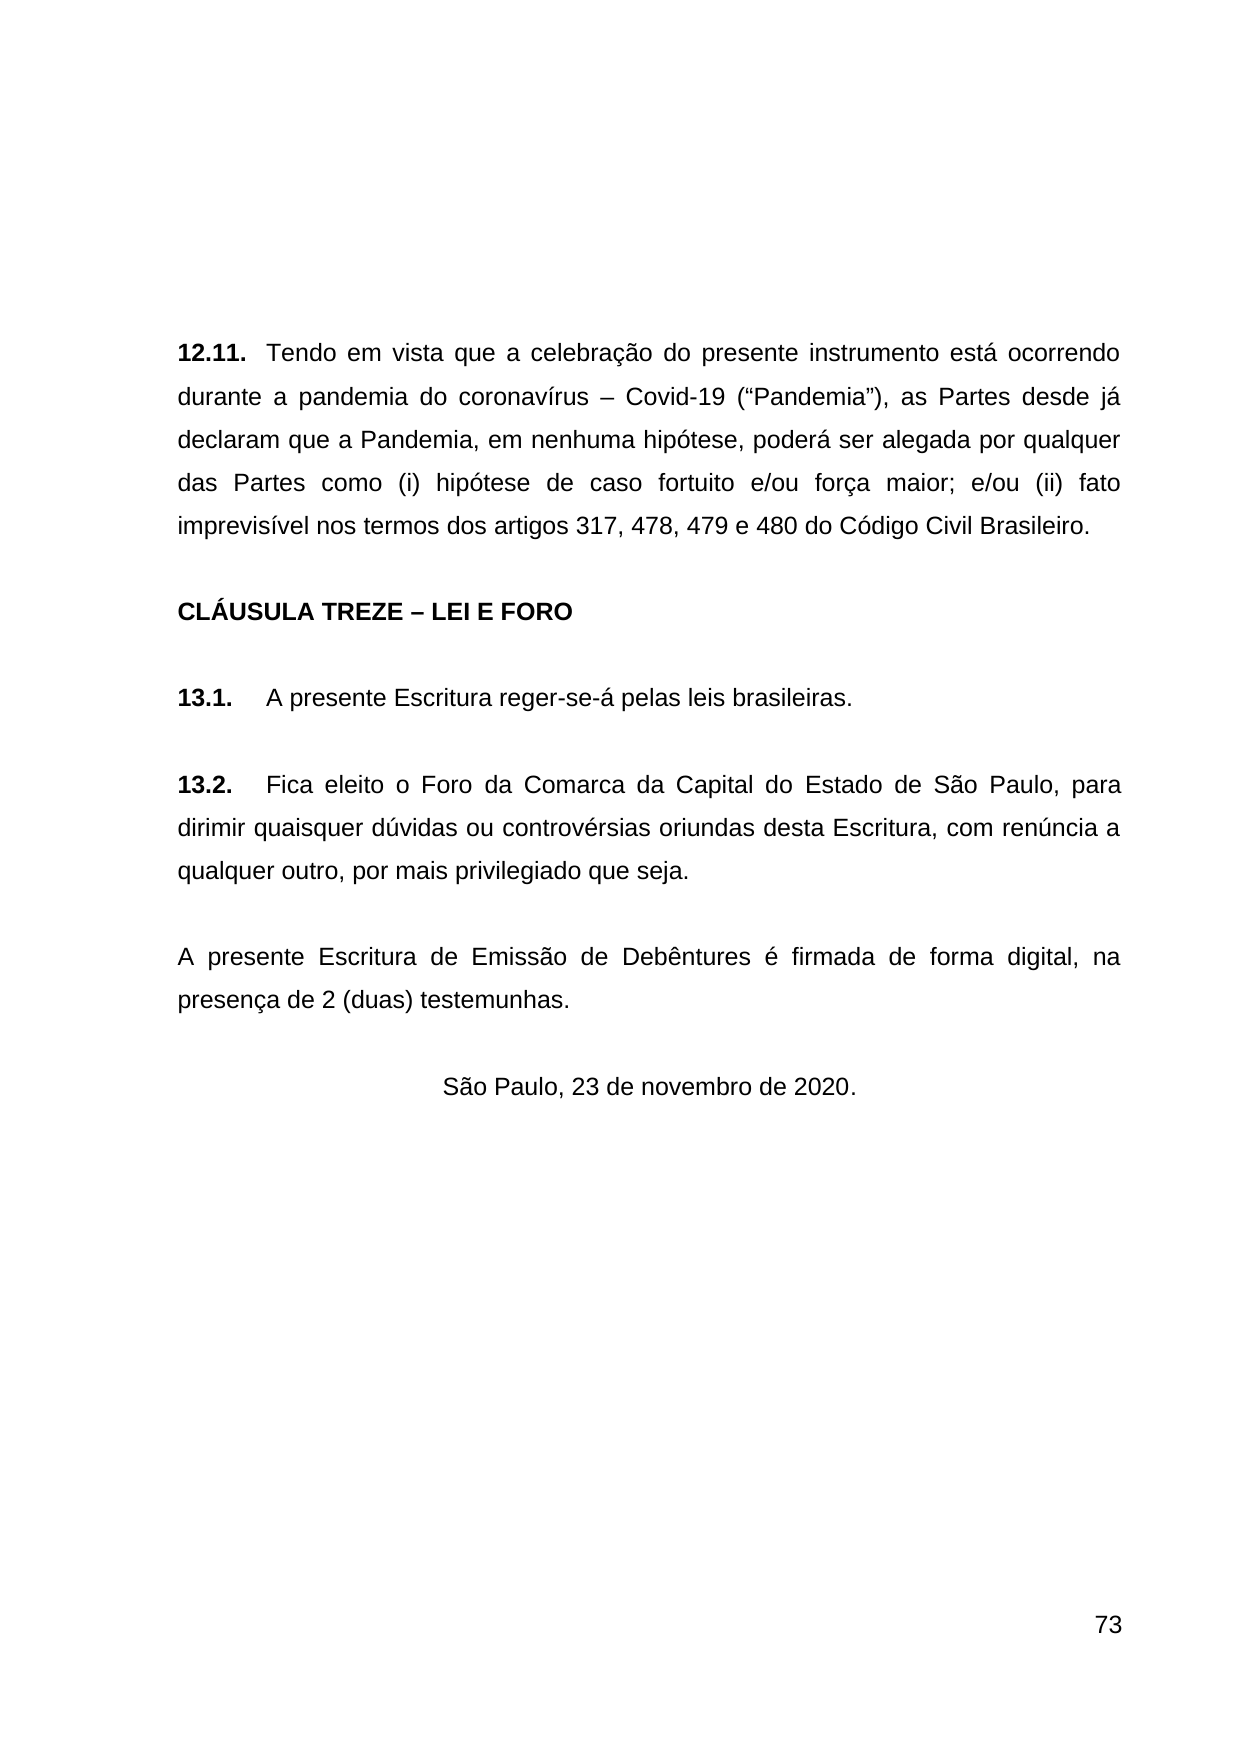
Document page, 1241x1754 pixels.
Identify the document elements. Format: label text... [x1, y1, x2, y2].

text São Paulo, 23 de novembro de 2020. [177, 1072, 1122, 1100]
list Tendo em vista que a celebração do presente instrumento está ocorrendo durante a pandemia do coronavírus – Covid-19 (“Pandemia”), as Partes desde já declaram que a Pandemia, em nenhuma hipótese, poderá ser alegada por qualquer das Partes como (i) hipótese de caso fortuito e/ou força maior; e/ou (ii) fato imprevisível nos termos dos artigos 317, 478, 479 e 480 do Código Civil Brasileiro. [177, 338, 1122, 540]
list CLÁUSULA TREZE – LEI E FORO [118, 597, 1122, 626]
text A presente Escritura de Emissão de Debêntures é firmada de forma digital, na presença de 2 (duas) testemunhas. [177, 942, 1122, 1014]
list A presente Escritura reger-se-á pelas leis brasileiras. [177, 683, 1122, 712]
list Fica eleito o Foro da Comarca da Capital do Estado de São Paulo, para dirimir quaisquer dúvidas ou controvérsias oriundas desta Escritura, com renúncia a qualquer outro, por mais privilegiado que seja. [177, 770, 1122, 885]
